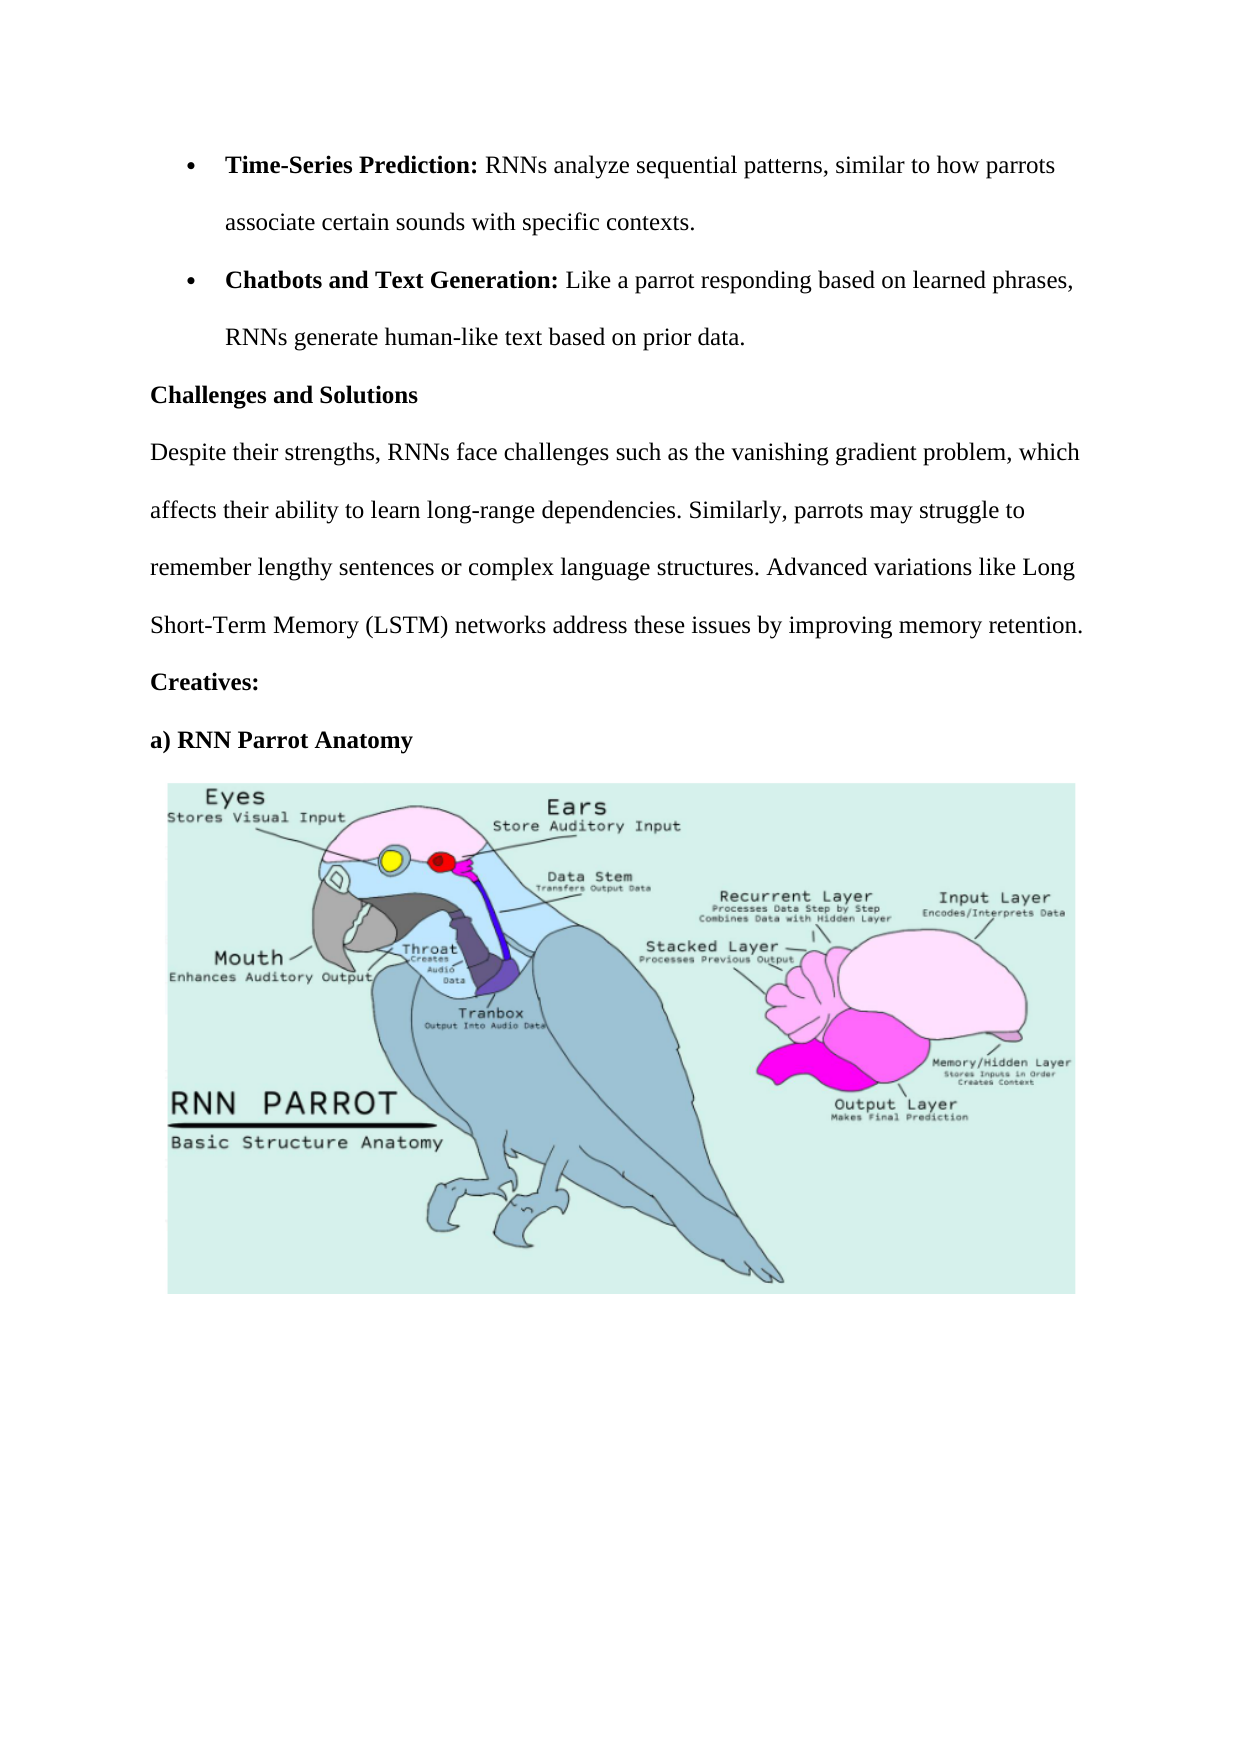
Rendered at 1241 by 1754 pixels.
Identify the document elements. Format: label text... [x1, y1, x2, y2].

picture [164, 782, 1076, 1294]
text Challenges and Solutions [150, 380, 1090, 409]
list Chatbots and Text Generation: Like a parrot responding based on learned phrases, RNNs generate human-like text based on prior data. [187, 265, 1090, 351]
list Time-Series Prediction: RNNs analyze sequential patterns, similar to how parrots associate certain sounds with specific contexts. [187, 150, 1090, 236]
text Despite their strengths, RNNs face challenges such as the vanishing gradient problem, which affects their ability to learn long-range dependencies. Similarly, parrots may struggle to remember lengthy sentences or complex language structures. Advanced variations like Long Short-Term Memory (LSTM) networks address these issues by improving memory retention. [150, 437, 1090, 639]
text a) RNN Parrot Anatomy [150, 725, 1090, 754]
text Creatives: [150, 667, 1090, 696]
